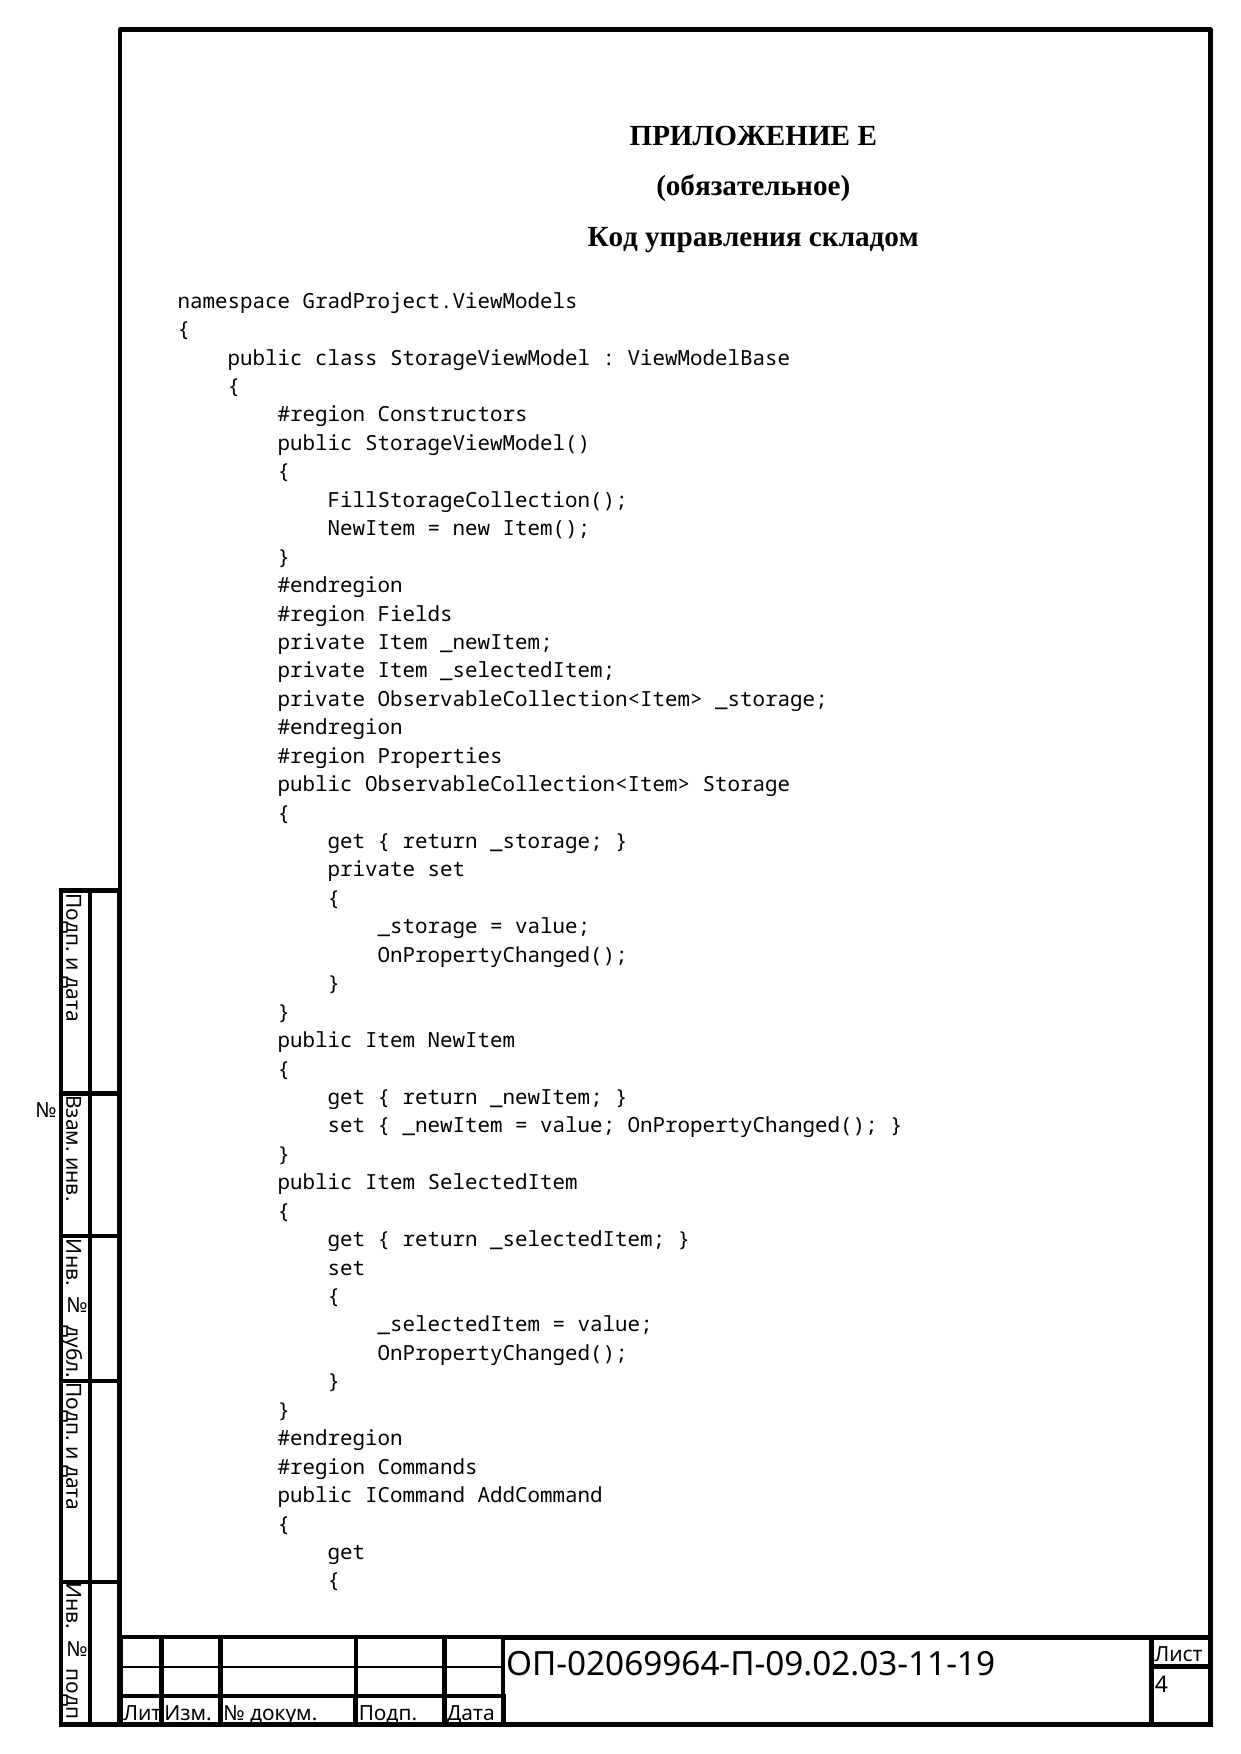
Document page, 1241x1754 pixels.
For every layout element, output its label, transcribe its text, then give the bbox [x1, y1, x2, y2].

text (обязательное) [251, 168, 1181, 202]
text ПРИЛОЖЕНИЕ Е [251, 118, 1181, 152]
text get { return _storage; } [177, 826, 1181, 854]
text #region Commands [177, 1452, 1181, 1480]
text { [177, 1566, 1181, 1594]
text Код управления складом [251, 219, 1181, 252]
text { [177, 456, 1181, 485]
text } [177, 997, 1181, 1025]
text #region Properties [177, 741, 1181, 769]
text #region Constructors [177, 399, 1181, 428]
text set [177, 1253, 1181, 1281]
text private Item _newItem; [177, 627, 1181, 656]
text { [177, 1196, 1181, 1224]
text public ICommand AddCommand [177, 1480, 1181, 1509]
text public StorageViewModel() [177, 428, 1181, 456]
text } [177, 1139, 1181, 1167]
text public Item SelectedItem [177, 1167, 1181, 1196]
text get { return _newItem; } [177, 1082, 1181, 1111]
text get [177, 1537, 1181, 1566]
text } [177, 542, 1181, 570]
text { [177, 1509, 1181, 1537]
text private ObservableCollection<Item> _storage; [177, 684, 1181, 712]
text _selectedItem = value; [177, 1309, 1181, 1338]
text OnPropertyChanged(); [177, 940, 1181, 968]
text #endregion [177, 570, 1181, 599]
text set { _newItem = value; OnPropertyChanged(); } [177, 1111, 1181, 1139]
text { [177, 1054, 1181, 1082]
text private set [177, 854, 1181, 883]
text OnPropertyChanged(); [177, 1338, 1181, 1366]
text public Item NewItem [177, 1025, 1181, 1054]
text #region Fields [177, 599, 1181, 627]
text _storage = value; [177, 911, 1181, 940]
text { [177, 371, 1181, 399]
text namespace GradProject.ViewModels [177, 286, 1181, 314]
text NewItem = new Item(); [177, 513, 1181, 542]
text public class StorageViewModel : ViewModelBase [177, 343, 1181, 371]
text #endregion [177, 1423, 1181, 1452]
text get { return _selectedItem; } [177, 1224, 1181, 1253]
text { [177, 883, 1181, 911]
text { [177, 1281, 1181, 1309]
text } [177, 1366, 1181, 1395]
text } [177, 1395, 1181, 1423]
text { [177, 314, 1181, 343]
text FillStorageCollection(); [177, 485, 1181, 513]
text public ObservableCollection<Item> Storage [177, 769, 1181, 798]
text #endregion [177, 712, 1181, 741]
text } [177, 968, 1181, 997]
text private Item _selectedItem; [177, 656, 1181, 684]
text { [177, 798, 1181, 826]
